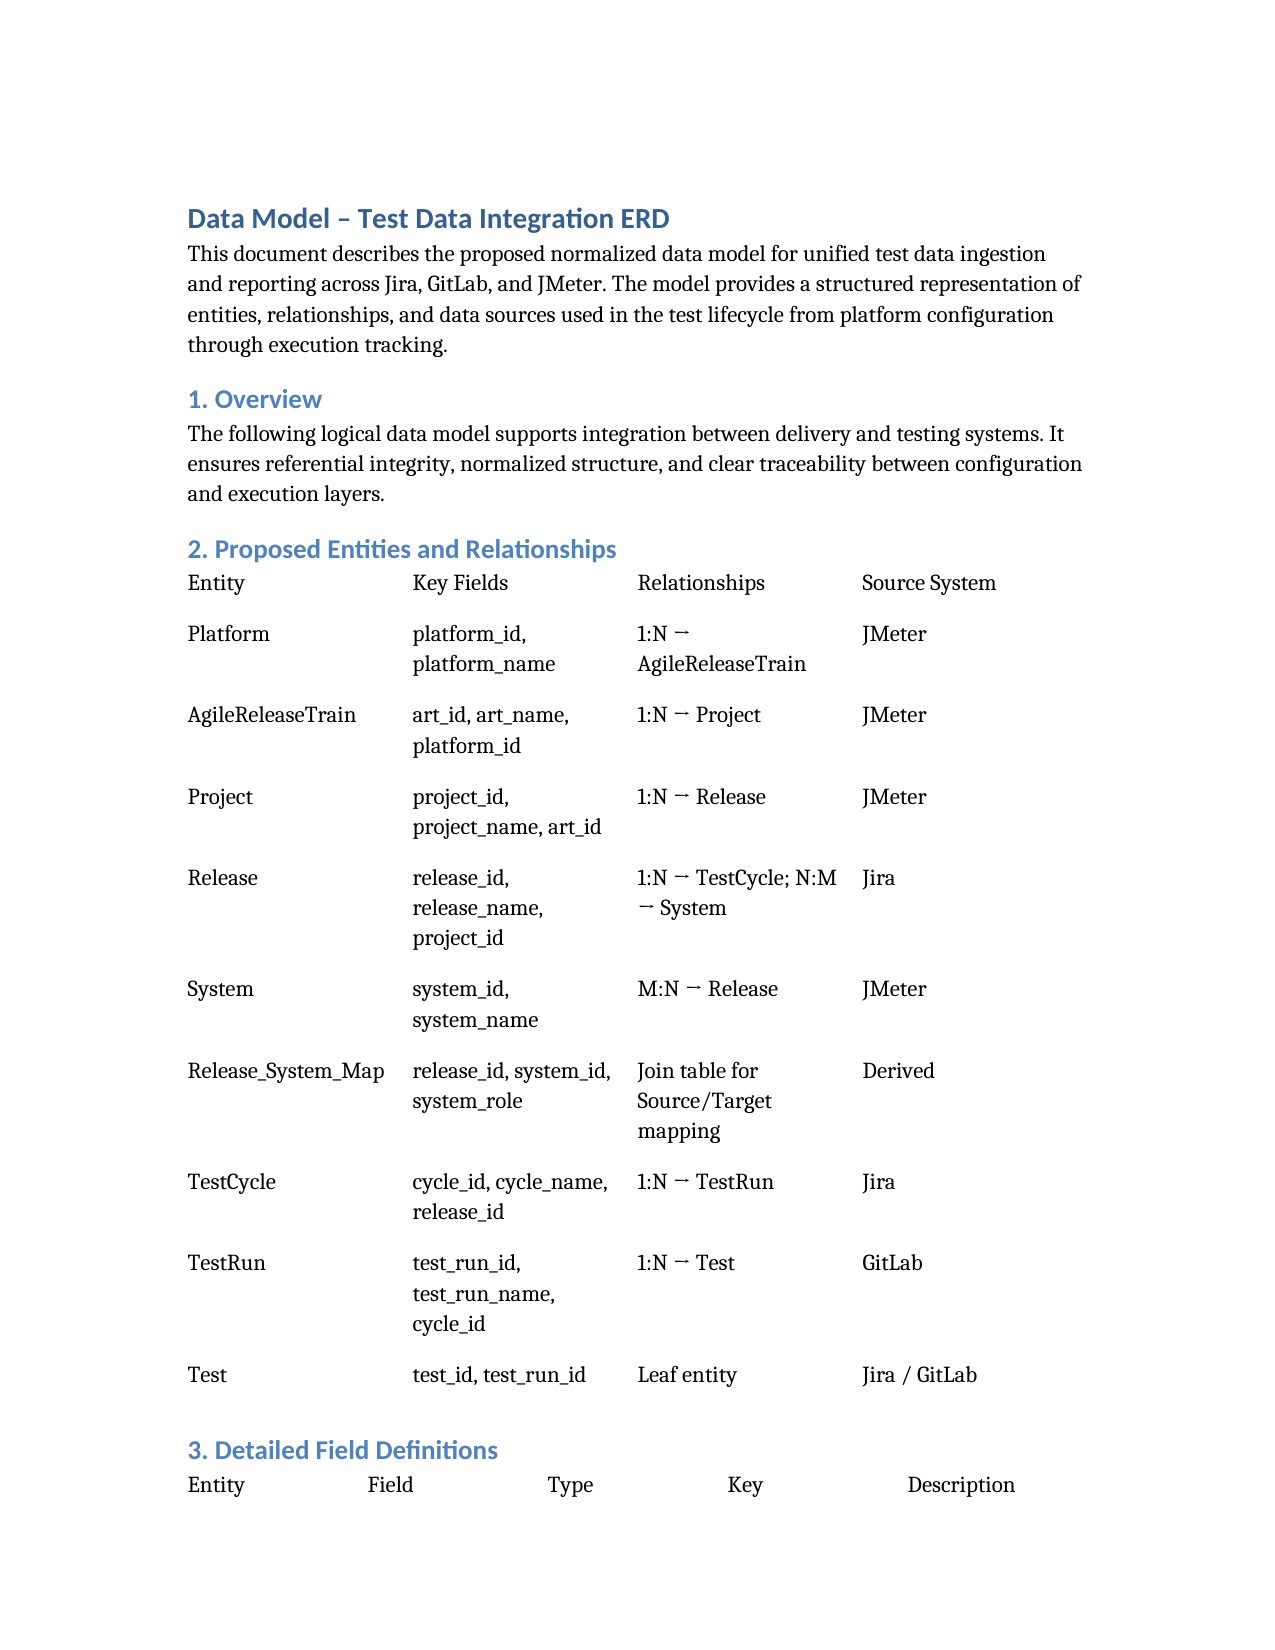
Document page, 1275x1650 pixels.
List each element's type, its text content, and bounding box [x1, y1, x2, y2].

table_cell 1:N → AgileReleaseTrain [626, 621, 851, 702]
table_cell Leaf entity [626, 1362, 851, 1413]
table_cell Jira [851, 865, 1076, 976]
table_cell System [176, 976, 401, 1057]
table_cell Release [176, 865, 401, 976]
table_cell TestCycle [176, 1169, 401, 1250]
table_cell Release_System_Map [176, 1058, 401, 1169]
table_cell AgileReleaseTrain [176, 702, 401, 783]
subtitle 3. Detailed Field Definitions [187, 1433, 1087, 1466]
text This document describes the proposed normalized data model for unified test data ingestion and reporting across Jira, GitLab, and JMeter. The model provides a structured representation of entities, relationships, and data sources used in the test lifecycle from platform configuration through execution tracking. [187, 241, 1087, 358]
table_cell Join table for Source/Target mapping [626, 1058, 851, 1169]
table_cell release_id, system_id, system_role [401, 1058, 626, 1169]
table_cell test_id, test_run_id [401, 1362, 626, 1413]
table_cell art_id, art_name, platform_id [401, 702, 626, 783]
table_header Field [356, 1471, 536, 1498]
table_cell Test [176, 1362, 401, 1413]
table_cell platform_id, platform_name [401, 621, 626, 702]
table_header Source System [851, 570, 1076, 621]
table_header Entity [176, 570, 401, 621]
table_cell 1:N → Project [626, 702, 851, 783]
table_cell JMeter [851, 976, 1076, 1057]
table_cell M:N → Release [626, 976, 851, 1057]
table_cell Project [176, 784, 401, 865]
table_cell system_id, system_name [401, 976, 626, 1057]
table_cell JMeter [851, 702, 1076, 783]
table_header Relationships [626, 570, 851, 621]
table_header Key [716, 1471, 896, 1498]
table_cell 1:N → Test [626, 1250, 851, 1362]
table_cell project_id, project_name, art_id [401, 784, 626, 865]
table_header Entity [176, 1471, 356, 1498]
table_cell release_id, release_name, project_id [401, 865, 626, 976]
table_cell test_run_id, test_run_name, cycle_id [401, 1250, 626, 1362]
subtitle 2. Proposed Entities and Relationships [187, 532, 1087, 565]
text The following logical data model supports integration between delivery and testing systems. It ensures referential integrity, normalized structure, and clear traceability between configuration and execution layers. [187, 421, 1087, 507]
table_header Description [896, 1471, 1076, 1498]
table_cell GitLab [851, 1250, 1076, 1362]
subtitle 1. Overview [187, 383, 1087, 416]
table_cell JMeter [851, 621, 1076, 702]
table_cell Jira / GitLab [851, 1362, 1076, 1413]
table_header Type [536, 1471, 716, 1498]
table_cell TestRun [176, 1250, 401, 1362]
subtitle Data Model – Test Data Integration ERD [187, 200, 1087, 236]
table_cell cycle_id, cycle_name, release_id [401, 1169, 626, 1250]
table_cell Platform [176, 621, 401, 702]
table_cell JMeter [851, 784, 1076, 865]
table_cell Derived [851, 1058, 1076, 1169]
table_header Key Fields [401, 570, 626, 621]
table_cell Jira [851, 1169, 1076, 1250]
table_cell 1:N → Release [626, 784, 851, 865]
table_cell 1:N → TestRun [626, 1169, 851, 1250]
table_cell 1:N → TestCycle; N:M → System [626, 865, 851, 976]
